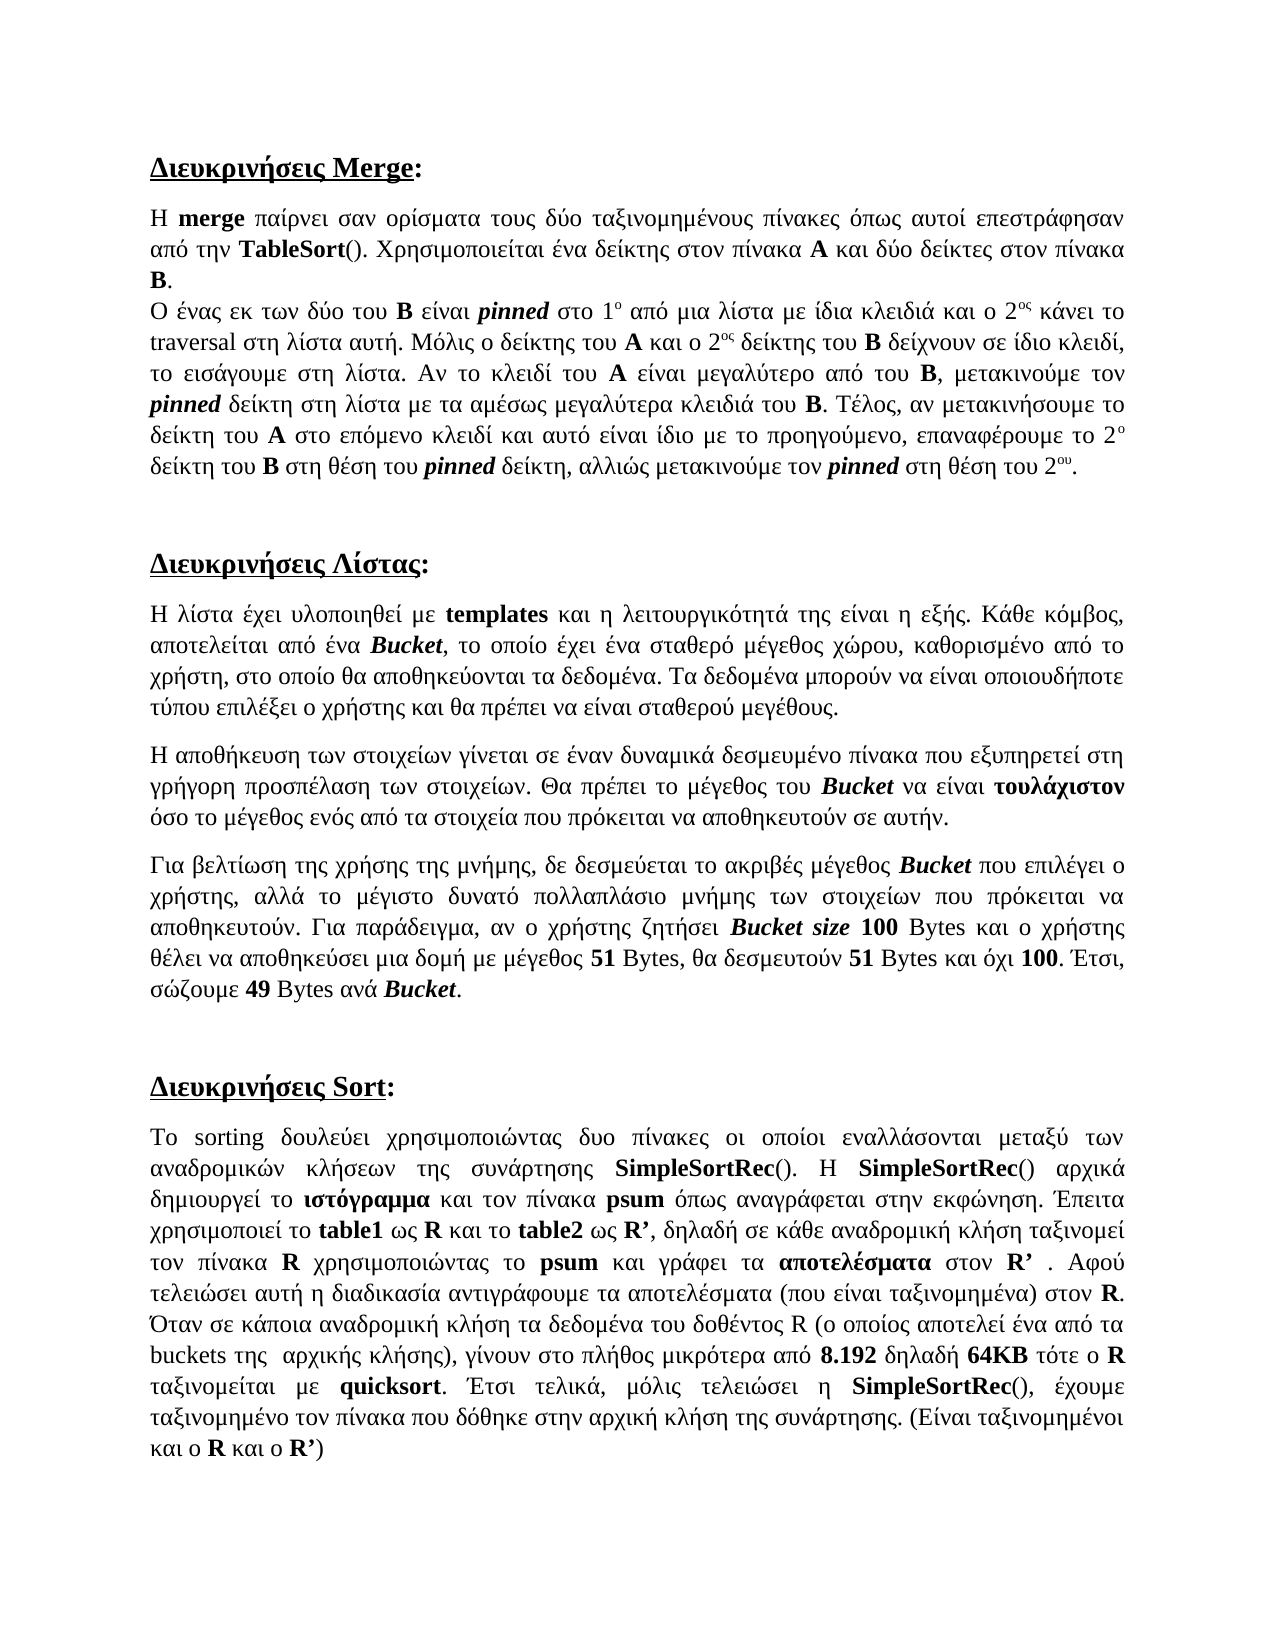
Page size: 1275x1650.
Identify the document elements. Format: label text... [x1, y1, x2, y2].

text Διευκρινήσεις Λίστας: [150, 547, 1125, 580]
text Η αποθήκευση των στοιχείων γίνεται σε έναν δυναμικά δεσμευμένο πίνακα που εξυπηρετεί στη γρήγορη προσπέλαση των στοιχείων. Θα πρέπει το μέγεθος του Bucket να είναι τουλάχιστον όσο το μέγεθος ενός από τα στοιχεία που πρόκειται να αποθηκευτούν σε αυτήν. [150, 740, 1125, 831]
text Διευκρινήσεις Sort: [150, 1069, 1125, 1103]
text H merge παίρνει σαν ορίσματα τους δύο ταξινομημένους πίνακες όπως αυτοί επεστράφησαν από την TableSort(). Χρησιμοποιείται ένα δείκτης στον πίνακα Α και δύο δείκτες στον πίνακα Β. Ο ένας εκ των δύο του Β είναι pinned στο 1ο από μια λίστα με ίδια κλειδιά και ο 2ος κάνει το traversal στη λίστα αυτή. Μόλις ο δείκτης του Α και ο 2ος δείκτης του Β δείχνουν σε ίδιο κλειδί, το εισάγουμε στη λίστα. Αν το κλειδί του Α είναι μεγαλύτερο από του Β, μετακινούμε τον pinned δείκτη στη λίστα με τα αμέσως μεγαλύτερα κλειδιά του Β. Τέλος, αν μετακινήσουμε το δείκτη του Α στο επόμενο κλειδί και αυτό είναι ίδιο με το προηγούμενο, επαναφέρουμε το 2ο δείκτη του Β στη θέση του pinned δείκτη, αλλιώς μετακινούμε τον pinned στη θέση του 2ου. [150, 203, 1125, 480]
text Διευκρινήσεις Merge: [150, 150, 1125, 183]
text Το sorting δουλεύει χρησιμοποιώντας δυο πίνακες οι οποίοι εναλλάσονται μεταξύ των αναδρομικών κλήσεων της συνάρτησης SimpleSortRec(). Η SimpleSortRec() αρχικά δημιουργεί το ιστόγραμμα και τον πίνακα psum όπως αναγράφεται στην εκφώνηση. Έπειτα χρησιμοποιεί το table1 ως R και το table2 ως R’, δηλαδή σε κάθε αναδρομική κλήση ταξινομεί τον πίνακα R χρησιμοποιώντας το psum και γράφει τα αποτελέσματα στον R’ . Αφού τελειώσει αυτή η διαδικασία αντιγράφουμε τα αποτελέσματα (που είναι ταξινομημένα) στον R. Όταν σε κάποια αναδρομική κλήση τα δεδομένα του δοθέντος R (ο οποίος αποτελεί ένα από τα buckets της αρχικής κλήσης), γίνουν στο πλήθος μικρότερα από 8.192 δηλαδή 64KB τότε ο R ταξινομείται με quicksort. Έτσι τελικά, μόλις τελειώσει η SimpleSortRec(), έχουμε ταξινομημένο τον πίνακα που δόθηκε στην αρχική κλήση της συνάρτησης. (Είναι ταξινομημένοι και ο R και ο R’) [150, 1122, 1125, 1462]
text Για βελτίωση της χρήσης της μνήμης, δε δεσμεύεται το ακριβές μέγεθος Bucket που επιλέγει ο χρήστης, αλλά το μέγιστο δυνατό πολλαπλάσιο μνήμης των στοιχείων που πρόκειται να αποθηκευτούν. Για παράδειγμα, αν ο χρήστης ζητήσει Bucket size 100 Bytes και ο χρήστης θέλει να αποθηκεύσει μια δομή με μέγεθος 51 Bytes, θα δεσμευτούν 51 Bytes και όχι 100. Έτσι, σώζουμε 49 Bytes ανά Bucket. [150, 850, 1125, 1003]
text Η λίστα έχει υλοποιηθεί με templates και η λειτουργικότητά της είναι η εξής. Κάθε κόμβος, αποτελείται από ένα Bucket, το οποίο έχει ένα σταθερό μέγεθος χώρου, καθορισμένο από το χρήστη, στο οποίο θα αποθηκεύονται τα δεδομένα. Τα δεδομένα μπορούν να είναι οποιουδήποτε τύπου επιλέξει ο χρήστης και θα πρέπει να είναι σταθερού μεγέθους. [150, 599, 1125, 721]
